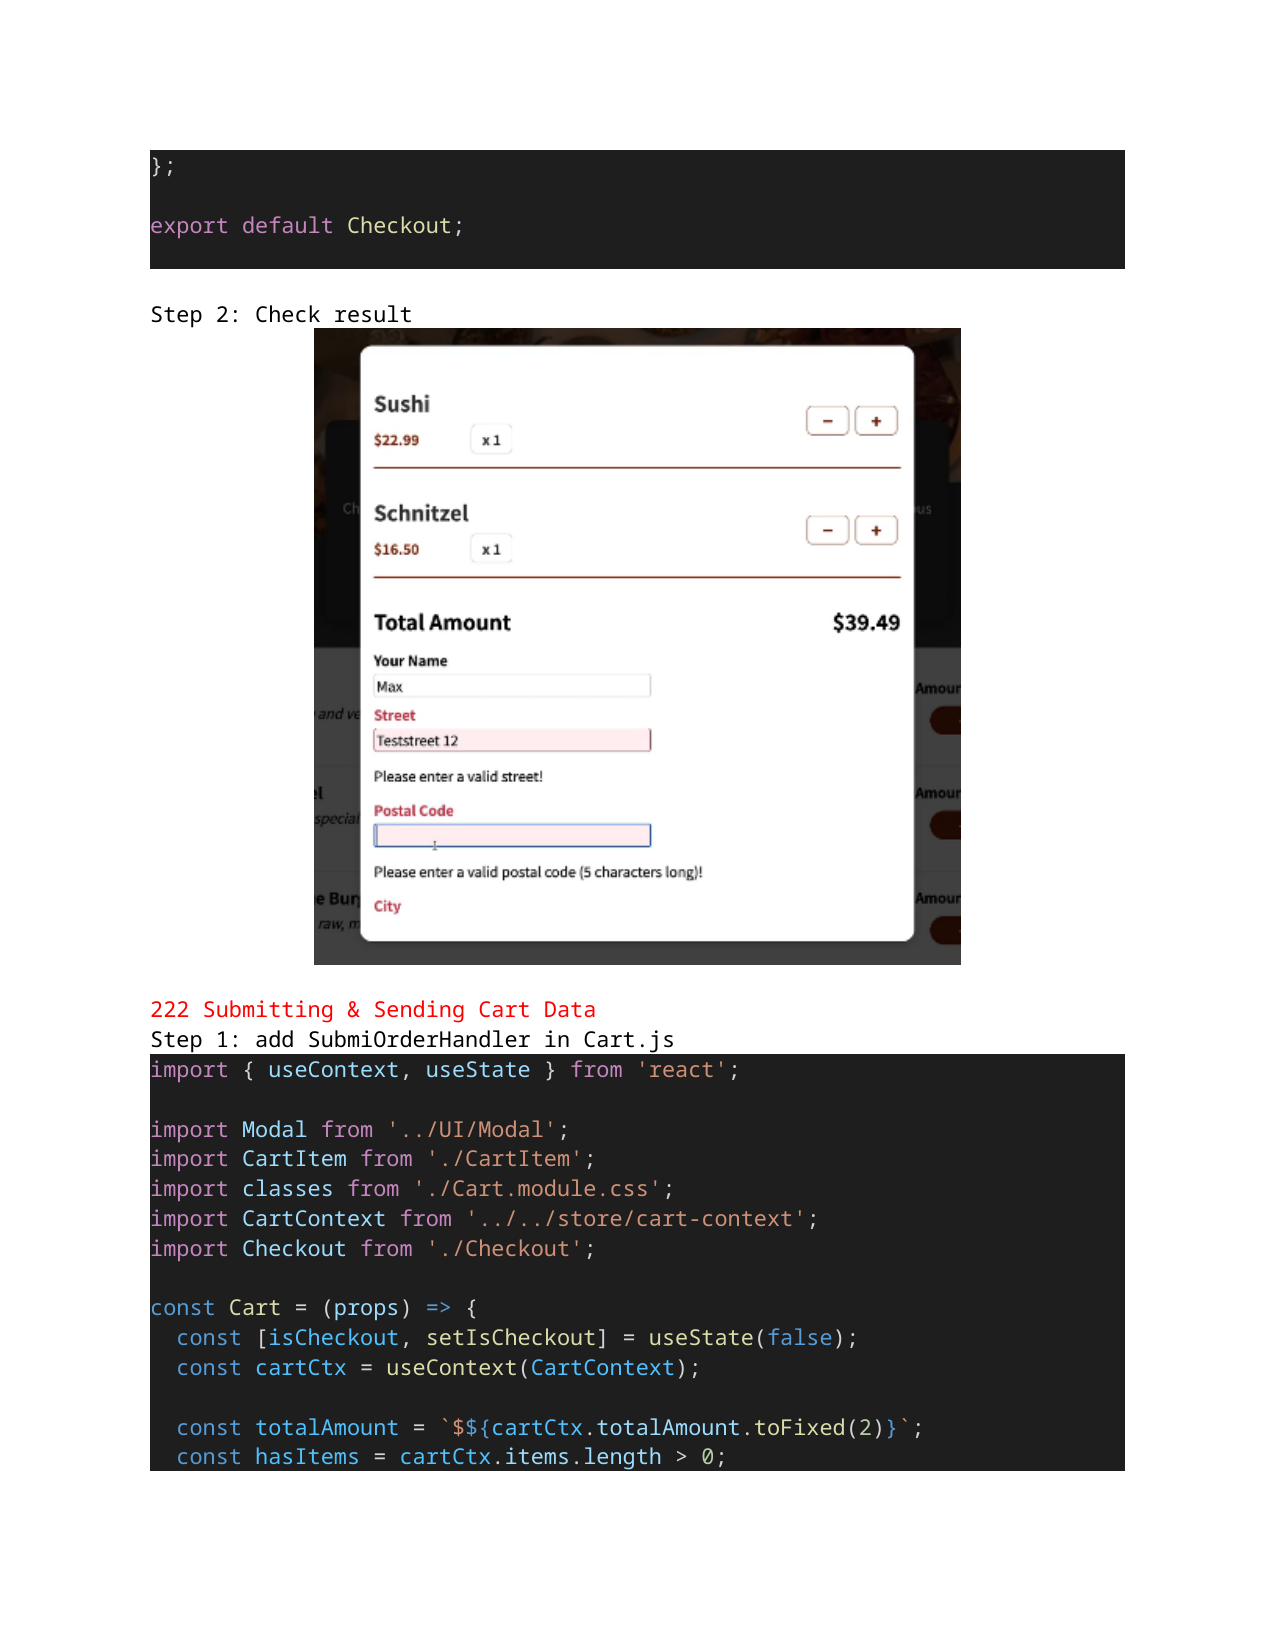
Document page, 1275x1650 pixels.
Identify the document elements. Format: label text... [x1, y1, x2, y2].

text 222 Submitting & Sending Cart Data [150, 994, 1125, 1024]
text Step 2: Check result [150, 299, 1125, 329]
text import CartItem from './CartItem'; [150, 1143, 1125, 1173]
text const [isCheckout, setIsCheckout] = useState(false); [150, 1322, 1125, 1352]
text import classes from './Cart.module.css'; [150, 1173, 1125, 1203]
text const Cart = (props) => { [150, 1292, 1125, 1322]
text import Modal from '../UI/Modal'; [150, 1114, 1125, 1143]
text const totalAmount = `$${cartCtx.totalAmount.toFixed(2)}`; [150, 1412, 1125, 1441]
text const hasItems = cartCtx.items.length > 0; [150, 1441, 1125, 1471]
text import CartContext from '../../store/cart-context'; [150, 1203, 1125, 1233]
text Step 1: add SubmiOrderHandler in Cart.js [150, 1024, 1125, 1054]
text import Checkout from './Checkout'; [150, 1233, 1125, 1263]
text export default Checkout; [150, 209, 1125, 239]
text const cartCtx = useContext(CartContext); [150, 1352, 1125, 1382]
text }; [150, 150, 1125, 180]
text import { useContext, useState } from 'react'; [150, 1054, 1125, 1084]
picture [314, 328, 961, 965]
